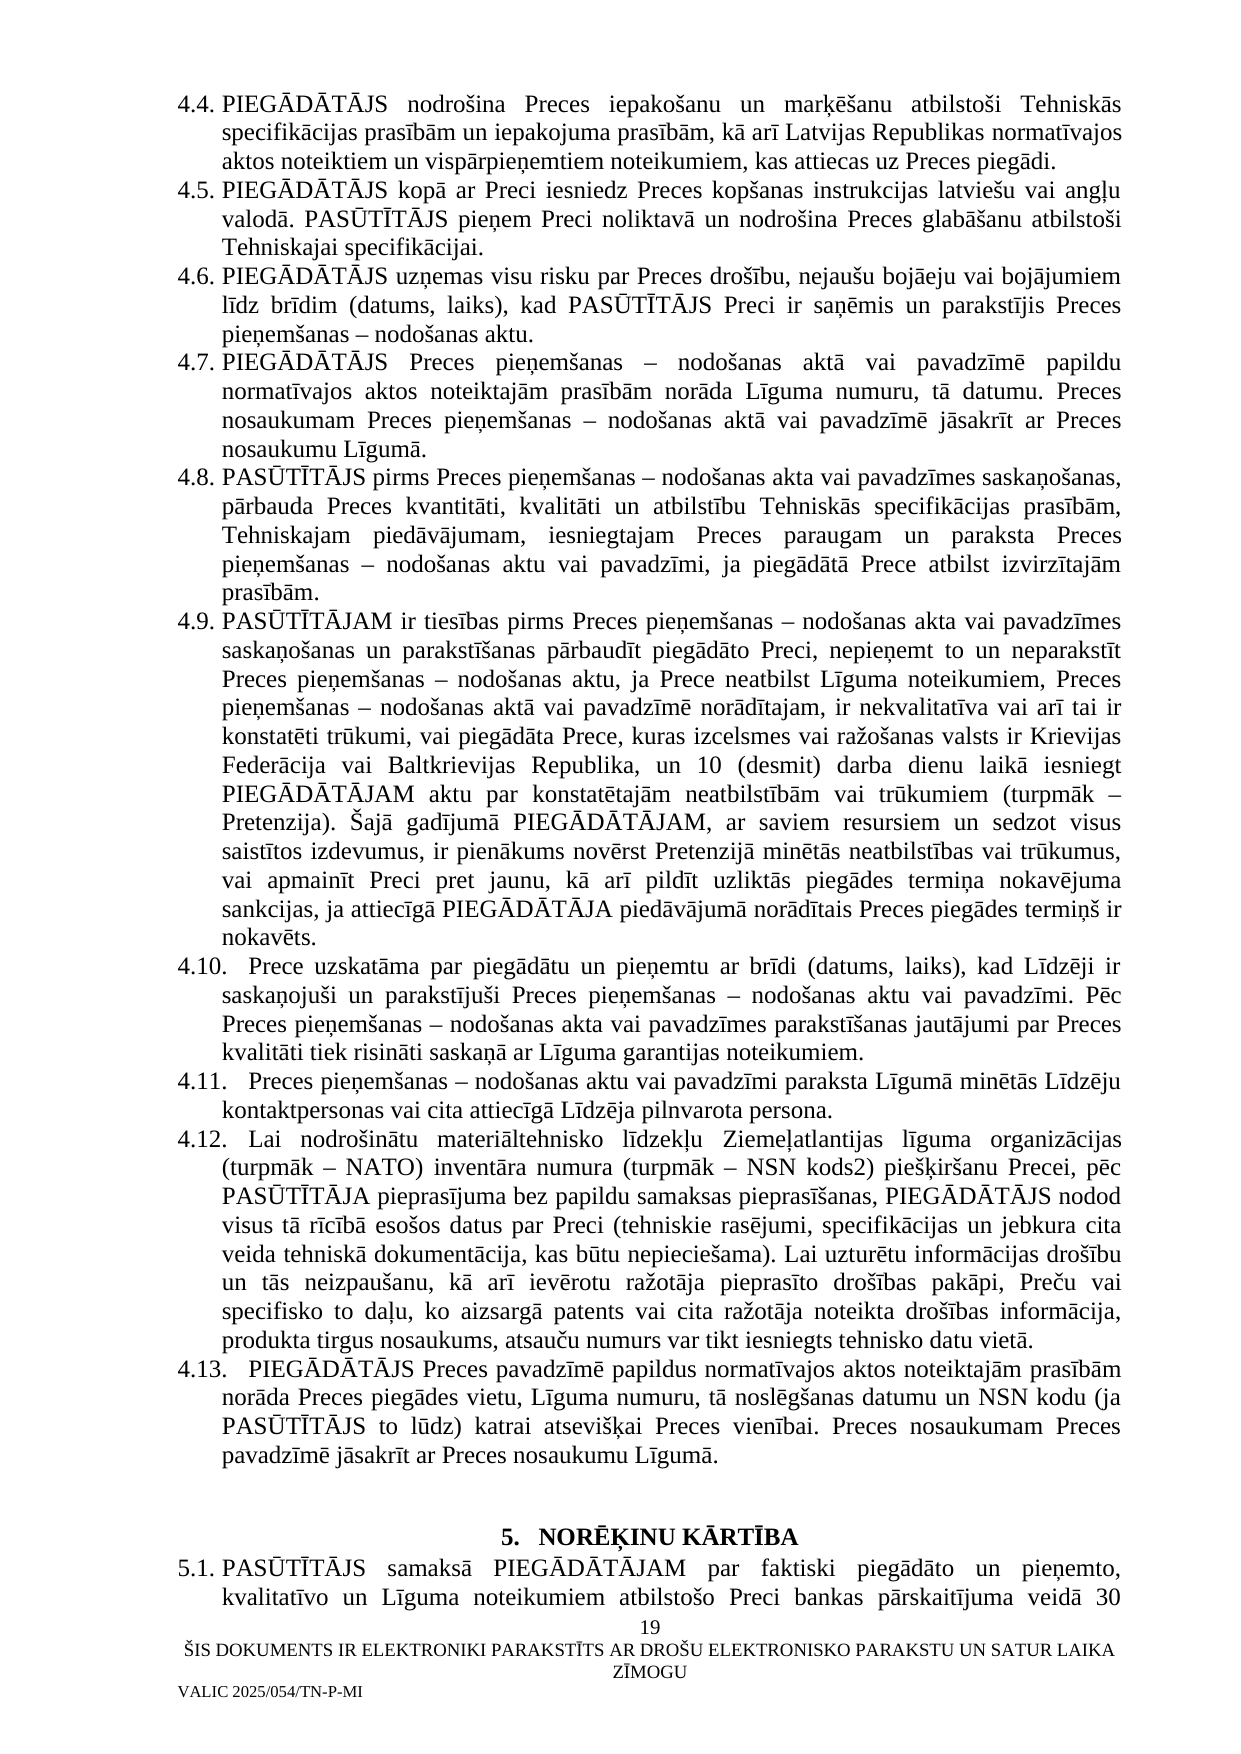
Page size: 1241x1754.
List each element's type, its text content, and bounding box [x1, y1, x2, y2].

list PIEGĀDĀTĀJS kopā ar Preci iesniedz Preces kopšanas instrukcijas latviešu vai angļu valodā. PASŪTĪTĀJS pieņem Preci noliktavā un nodrošina Preces glabāšanu atbilstoši Tehniskajai specifikācijai. [177, 175, 1122, 261]
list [177, 1553, 1122, 1611]
list PIEGĀDĀTĀJS nodrošina Preces iepakošanu un marķēšanu atbilstoši Tehniskās specifikācijas prasībām un iepakojuma prasībām, kā arī Latvijas Republikas normatīvajos aktos noteiktiem un vispārpieņemtiem noteikumiem, kas attiecas uz Preces piegādi. [177, 89, 1122, 175]
list PASŪTĪTĀJAM ir tiesības pirms Preces pieņemšanas – nodošanas akta vai pavadzīmes saskaņošanas un parakstīšanas pārbaudīt piegādāto Preci, nepieņemt to un neparakstīt Preces pieņemšanas – nodošanas aktu, ja Prece neatbilst Līguma noteikumiem, Preces pieņemšanas – nodošanas aktā vai pavadzīmē norādītajam, ir nekvalitatīva vai arī tai ir konstatēti trūkumi, vai piegādāta Prece, kuras izcelsmes vai ražošanas valsts ir Krievijas Federācija vai Baltkrievijas Republika, un 10 (desmit) darba dienu laikā iesniegt PIEGĀDĀTĀJAM aktu par konstatētajām neatbilstībām vai trūkumiem (turpmāk – Pretenzija). Šajā gadījumā PIEGĀDĀTĀJAM, ar saviem resursiem un sedzot visus saistītos izdevumus, ir pienākums novērst Pretenzijā minētās neatbilstības vai trūkumus, vai apmainīt Preci pret jaunu, kā arī pildīt uzliktās piegādes termiņa nokavējuma sankcijas, ja attiecīgā PIEGĀDĀTĀJA piedāvājumā norādītais Preces piegādes termiņš ir nokavēts. [177, 606, 1122, 951]
list PIEGĀDĀTĀJS Preces pieņemšanas – nodošanas aktā vai pavadzīmē papildu normatīvajos aktos noteiktajām prasībām norāda Līguma numuru, tā datumu. Preces nosaukumam Preces pieņemšanas – nodošanas aktā vai pavadzīmē jāsakrīt ar Preces nosaukumu Līgumā. [177, 347, 1122, 462]
list PIEGĀDĀTĀJS Preces pavadzīmē papildus normatīvajos aktos noteiktajām prasībām norāda Preces piegādes vietu, Līguma numuru, tā noslēgšanas datumu un NSN kodu (ja PASŪTĪTĀJS to lūdz) katrai atsevišķai Preces vienībai. Preces nosaukumam Preces pavadzīmē jāsakrīt ar Preces nosaukumu Līgumā. [177, 1354, 1122, 1469]
list NORĒĶINU KĀRTĪBA [177, 1522, 1122, 1551]
list Prece uzskatāma par piegādātu un pieņemtu ar brīdi (datums, laiks), kad Līdzēji ir saskaņojuši un parakstījuši Preces pieņemšanas – nodošanas aktu vai pavadzīmi. Pēc Preces pieņemšanas – nodošanas akta vai pavadzīmes parakstīšanas jautājumi par Preces kvalitāti tiek risināti saskaņā ar Līguma garantijas noteikumiem. [177, 951, 1122, 1066]
list Preces pieņemšanas – nodošanas aktu vai pavadzīmi paraksta Līgumā minētās Līdzēju kontaktpersonas vai cita attiecīgā Līdzēja pilnvarota persona. [177, 1066, 1122, 1124]
list PASŪTĪTĀJS pirms Preces pieņemšanas – nodošanas akta vai pavadzīmes saskaņošanas, pārbauda Preces kvantitāti, kvalitāti un atbilstību Tehniskās specifikācijas prasībām, Tehniskajam piedāvājumam, iesniegtajam Preces paraugam un paraksta Preces pieņemšanas – nodošanas aktu vai pavadzīmi, ja piegādātā Prece atbilst izvirzītajām prasībām. [177, 462, 1122, 606]
list PIEGĀDĀTĀJS uzņemas visu risku par Preces drošību, nejaušu bojāeju vai bojājumiem līdz brīdim (datums, laiks), kad PASŪTĪTĀJS Preci ir saņēmis un parakstījis Preces pieņemšanas – nodošanas aktu. [177, 261, 1122, 347]
list Lai nodrošinātu materiāltehnisko līdzekļu Ziemeļatlantijas līguma organizācijas (turpmāk – NATO) inventāra numura (turpmāk – NSN kods2) piešķiršanu Precei, pēc PASŪTĪTĀJA pieprasījuma bez papildu samaksas pieprasīšanas, PIEGĀDĀTĀJS nodod visus tā rīcībā esošos datus par Preci (tehniskie rasējumi, specifikācijas un jebkura cita veida tehniskā dokumentācija, kas būtu nepieciešama). Lai uzturētu informācijas drošību un tās neizpaušanu, kā arī ievērotu ražotāja pieprasīto drošības pakāpi, Preču vai specifisko to daļu, ko aizsargā patents vai cita ražotāja noteikta drošības informācija, produkta tirgus nosaukums, atsauču numurs var tikt iesniegts tehnisko datu vietā. [177, 1124, 1122, 1354]
